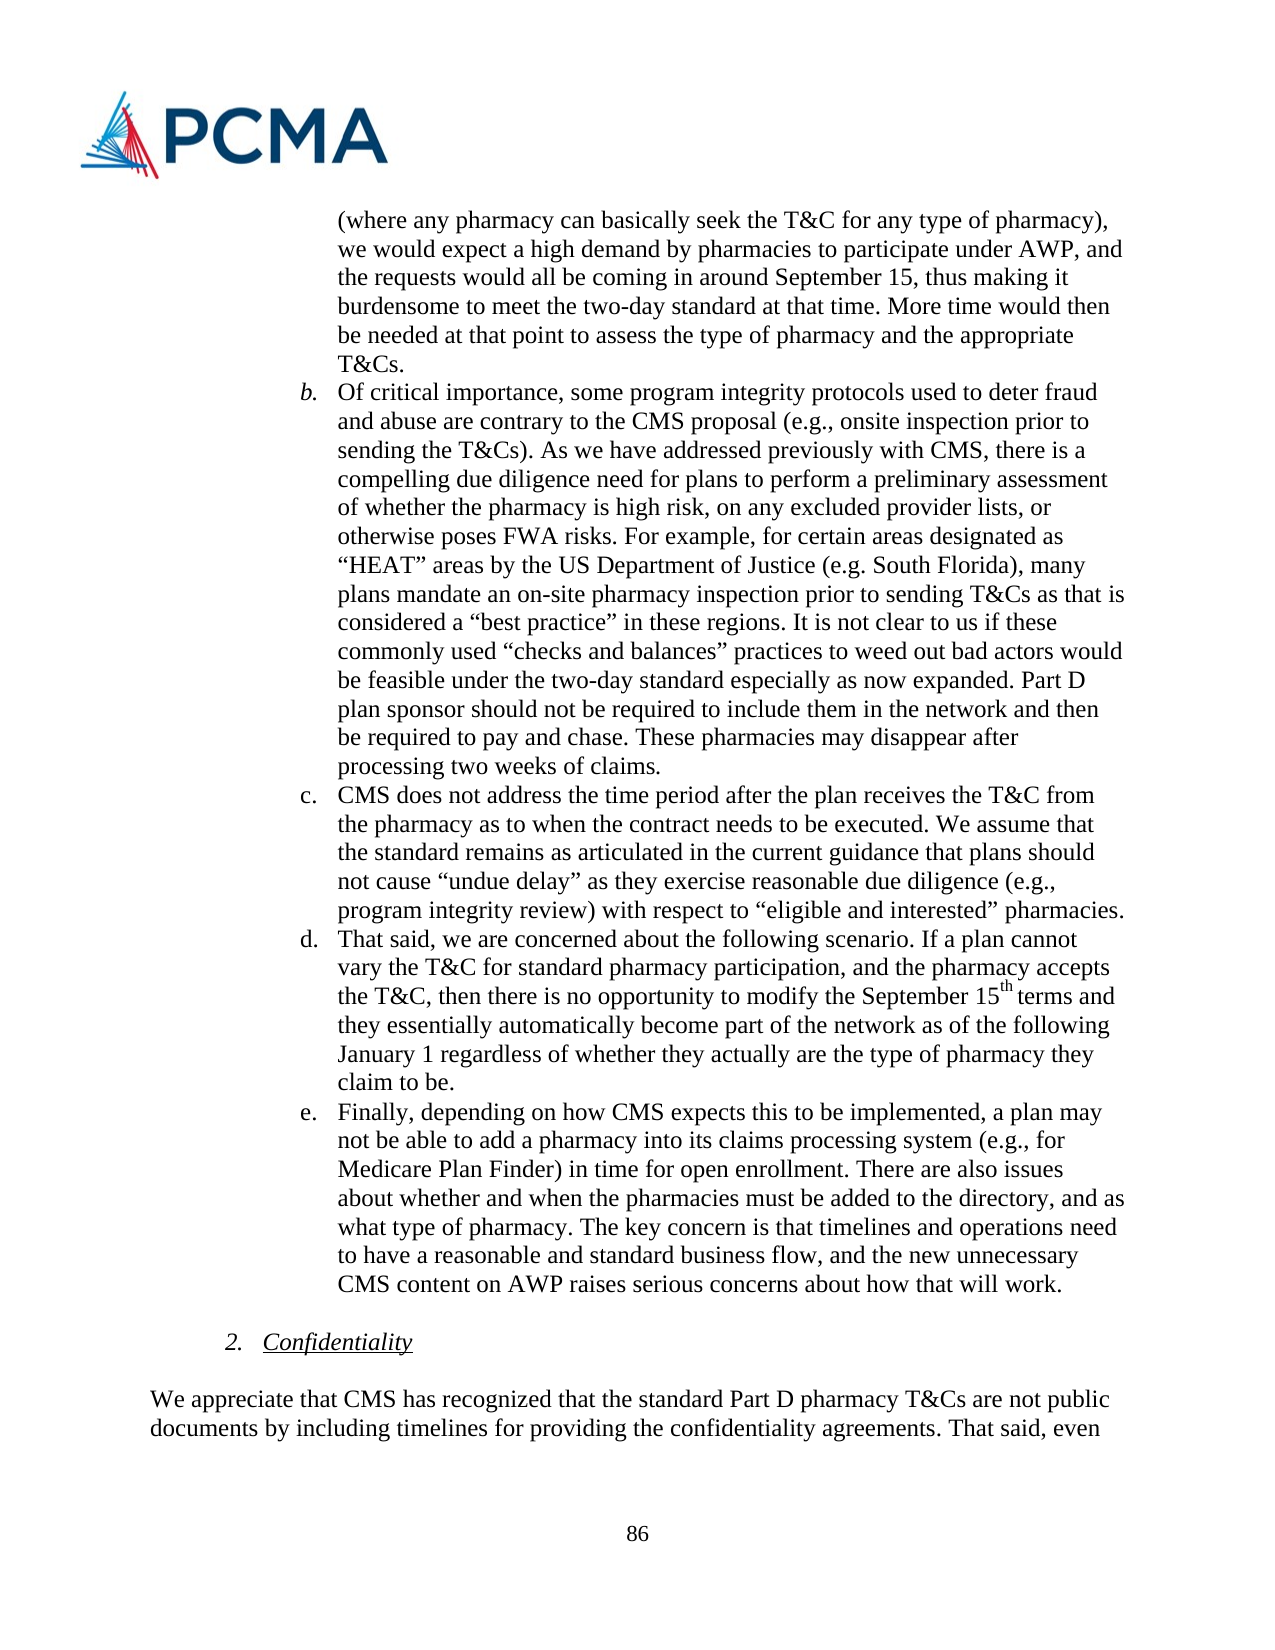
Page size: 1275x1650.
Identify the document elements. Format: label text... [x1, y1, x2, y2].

list Finally, depending on how CMS expects this to be implemented, a plan may not be able to add a pharmacy into its claims processing system (e.g., for Medicare Plan Finder) in time for open enrollment. There are also issues about whether and when the pharmacies must be added to the directory, and as what type of pharmacy. The key concern is that timelines and operations need to have a reasonable and standard business flow, and the new unnecessary CMS content on AWP raises serious concerns about how that will work. [300, 1097, 1125, 1298]
text (where any pharmacy can basically seek the T&C for any type of pharmacy), we would expect a high demand by pharmacies to participate under AWP, and the requests would all be coming in around September 15, thus making it burdensome to meet the two-day standard at that time. More time would then be needed at that point to assess the type of pharmacy and the appropriate T&Cs. [337, 205, 1125, 377]
list Confidentiality [225, 1327, 1135, 1356]
text We appreciate that CMS has recognized that the standard Part D pharmacy T&Cs are not public documents by including timelines for providing the confidentiality agreements. That said, even [150, 1384, 1112, 1442]
list CMS does not address the time period after the plan receives the T&C from the pharmacy as to when the contract needs to be executed. We assume that the standard remains as articulated in the current guidance that plans should not cause “undue delay” as they exercise reasonable due diligence (e.g., program integrity review) with respect to “eligible and interested” pharmacies. [300, 780, 1125, 924]
picture [15, 25, 425, 194]
list That said, we are concerned about the following scenario. If a plan cannot vary the T&C for standard pharmacy participation, and the pharmacy accepts the T&C, then there is no opportunity to modify the September 15th terms and they essentially automatically become part of the network as of the following January 1 regardless of whether they actually are the type of pharmacy they claim to be. [300, 924, 1117, 1097]
list Of critical importance, some program integrity protocols used to deter fraud and abuse are contrary to the CMS proposal (e.g., onsite inspection prior to sending the T&Cs). As we have addressed previously with CMS, there is a compelling due diligence need for plans to perform a preliminary assessment of whether the pharmacy is high risk, on any excluded provider lists, or otherwise poses FWA risks. For example, for certain areas designated as “HEAT” areas by the US Department of Justice (e.g. South Florida), many plans mandate an on-site pharmacy inspection prior to sending T&Cs as that is considered a “best practice” in these regions. It is not clear to us if these commonly used “checks and balances” practices to weed out bad actors would be feasible under the two-day standard especially as now expanded. Part D plan sponsor should not be required to include them in the network and then be required to pay and chase. These pharmacies may disappear after processing two weeks of claims. [300, 377, 1125, 780]
